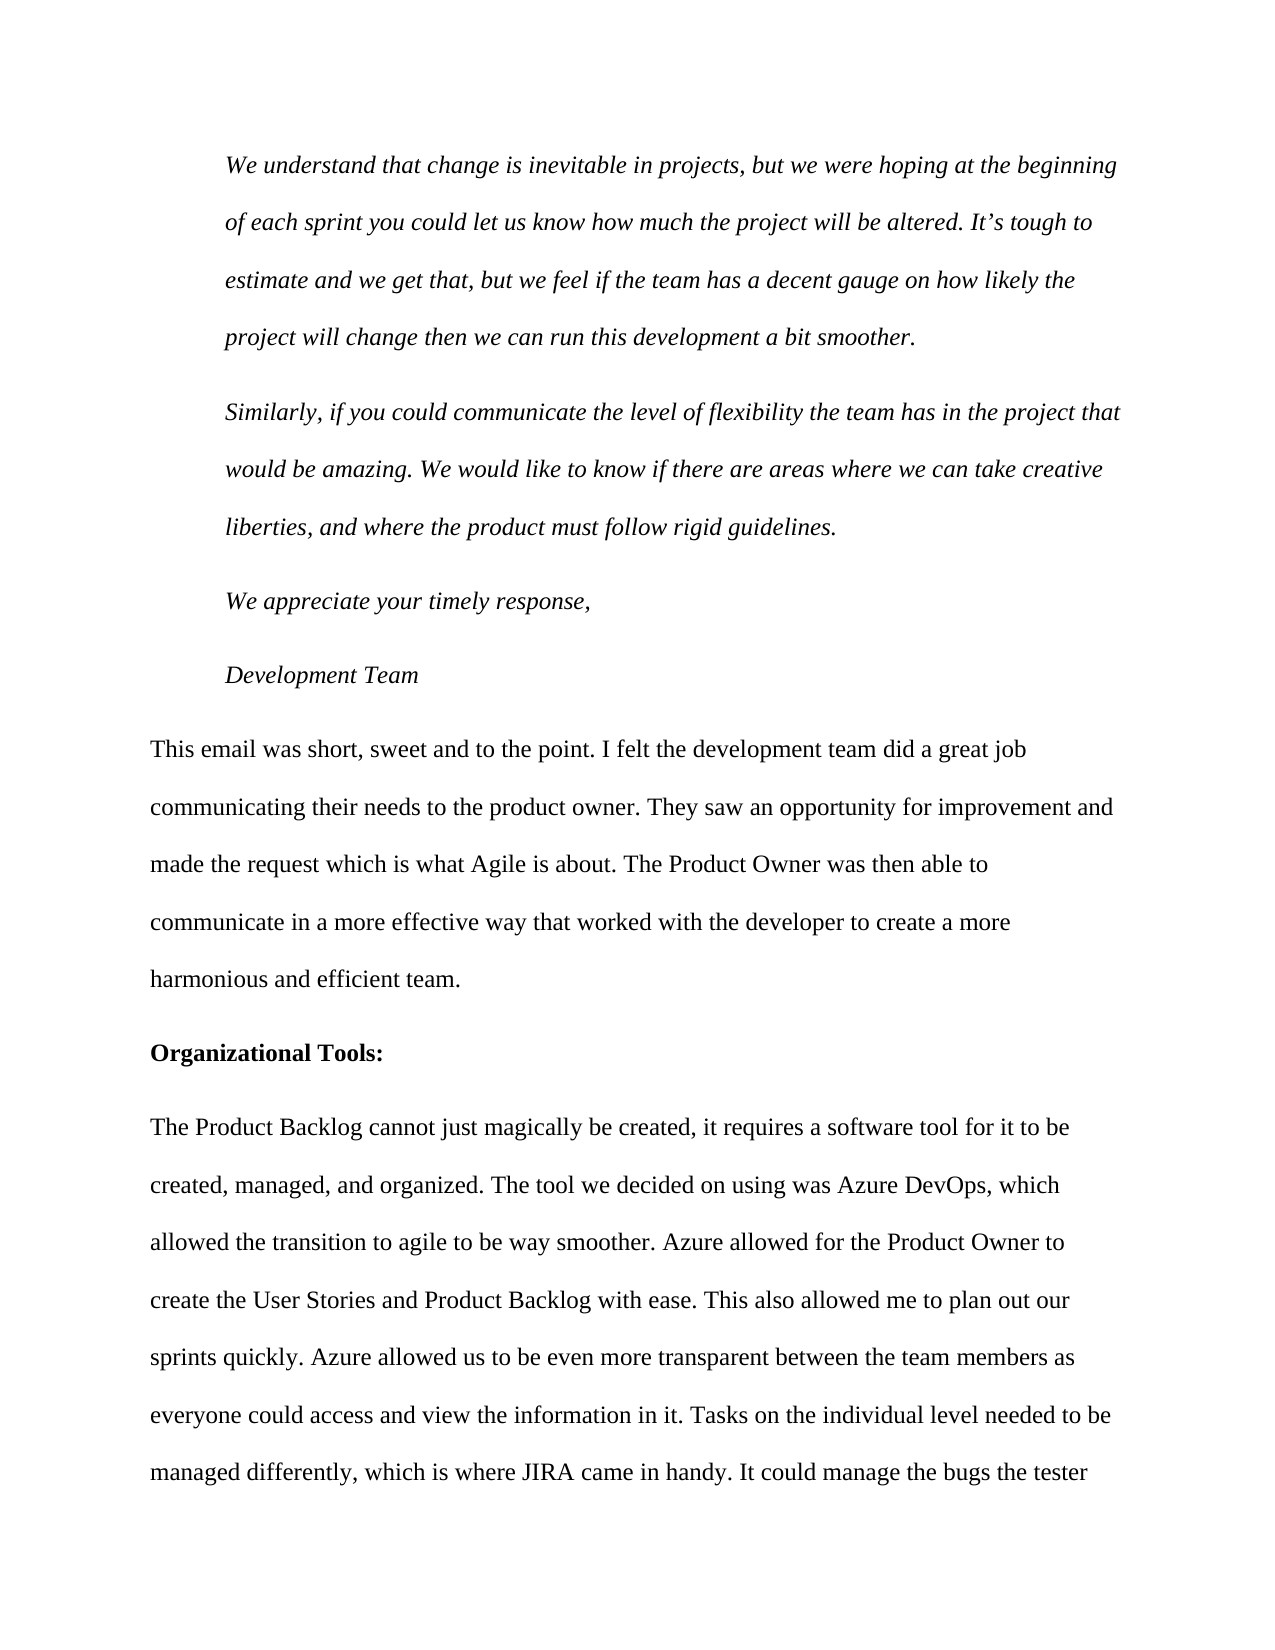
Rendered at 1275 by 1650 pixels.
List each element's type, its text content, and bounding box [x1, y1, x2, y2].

text This email was short, sweet and to the point. I felt the development team did a great job communicating their needs to the product owner. They saw an opportunity for improvement and made the request which is what Agile is about. The Product Owner was then able to communicate in a more effective way that worked with the developer to create a more harmonious and efficient team. [150, 734, 1125, 993]
text Similarly, if you could communicate the level of flexibility the team has in the project that would be amazing. We would like to know if there are areas where we can take creative liberties, and where the product must follow rigid guidelines. [225, 397, 1125, 540]
text Organizational Tools: [150, 1038, 1125, 1067]
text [150, 1112, 1125, 1486]
text Development Team [225, 660, 1125, 689]
text We understand that change is inevitable in projects, but we were hoping at the beginning of each sprint you could let us know how much the project will be altered. It’s tough to estimate and we get that, but we feel if the team has a decent gauge on how likely the project will change then we can run this development a bit smoother. [225, 150, 1125, 351]
text We appreciate your timely response, [225, 586, 1125, 614]
